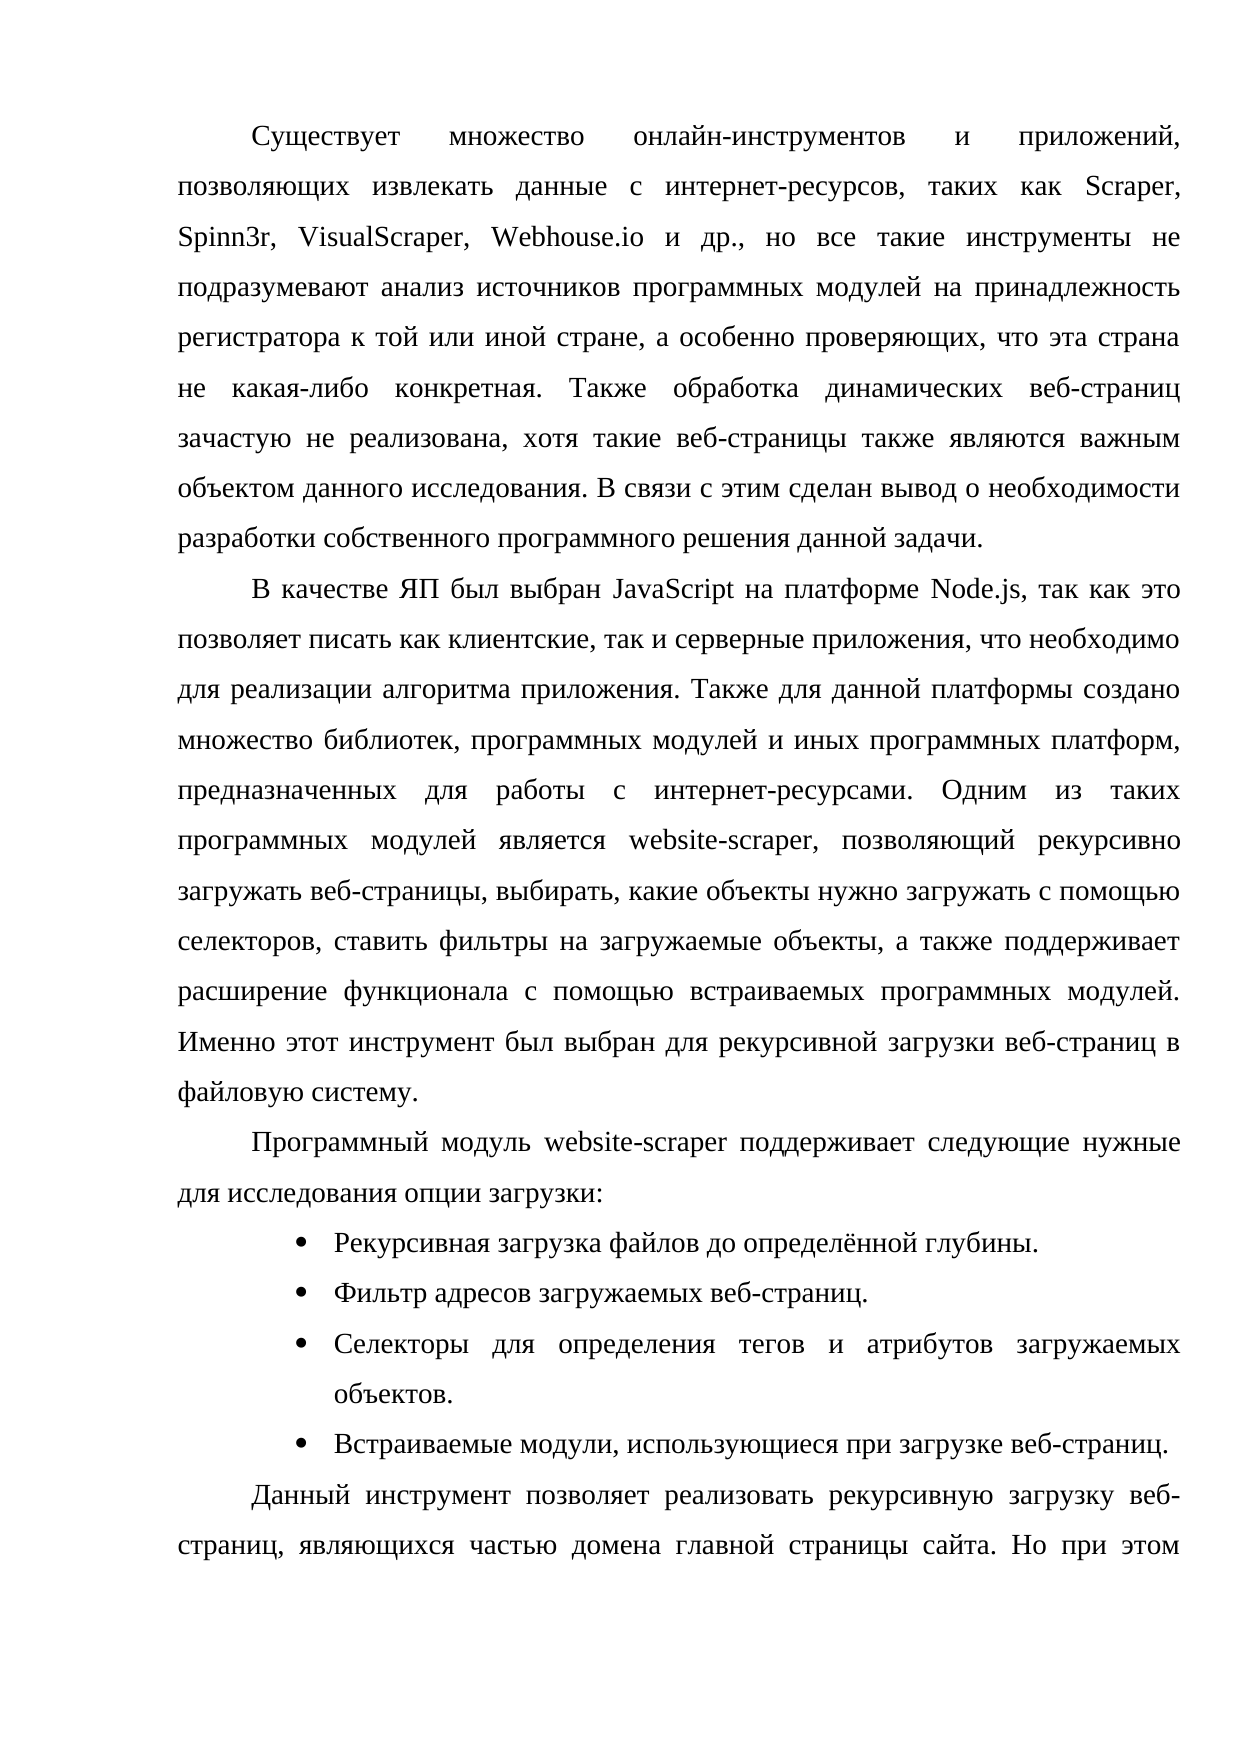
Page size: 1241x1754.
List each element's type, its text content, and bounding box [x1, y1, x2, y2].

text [177, 1477, 1181, 1561]
list Селекторы для определения тегов и атрибутов загружаемых объектов. [296, 1326, 1181, 1410]
text Существует множество онлайн-инструментов и приложений, позволяющих извлекать данные с интернет-ресурсов, таких как Scraper, Spinn3r, VisualScraper, Webhouse.io и др., но все такие инструменты не подразумевают анализ источников программных модулей на принадлежность регистратора к той или иной стране, а особенно проверяющих, что эта страна не какая-либо конкретная. Также обработка динамических веб-страниц зачастую не реализована, хотя такие веб-страницы также являются важным объектом данного исследования. В связи с этим сделан вывод о необходимости разработки собственного программного решения данной задачи. [177, 118, 1181, 554]
list Фильтр адресов загружаемых веб-страниц. [296, 1275, 1181, 1309]
list Встраиваемые модули, использующиеся при загрузке веб-страниц. [296, 1427, 1181, 1460]
text В качестве ЯП был выбран JavaScript на платформе Node.js, так как это позволяет писать как клиентские, так и серверные приложения, что необходимо для реализации алгоритма приложения. Также для данной платформы создано множество библиотек, программных модулей и иных программных платформ, предназначенных для работы с интернет-ресурсами. Одним из таких программных модулей является website-scraper, позволяющий рекурсивно загружать веб-страницы, выбирать, какие объекты нужно загружать с помощью селекторов, ставить фильтры на загружаемые объекты, а также поддерживает расширение функционала с помощью встраиваемых программных модулей. Именно этот инструмент был выбран для рекурсивной загрузки веб-страниц в файловую систему. [177, 571, 1181, 1108]
list Рекурсивная загрузка файлов до определённой глубины. [296, 1225, 1181, 1259]
text Программный модуль website-scraper поддерживает следующие нужные для исследования опции загрузки: [177, 1124, 1181, 1208]
